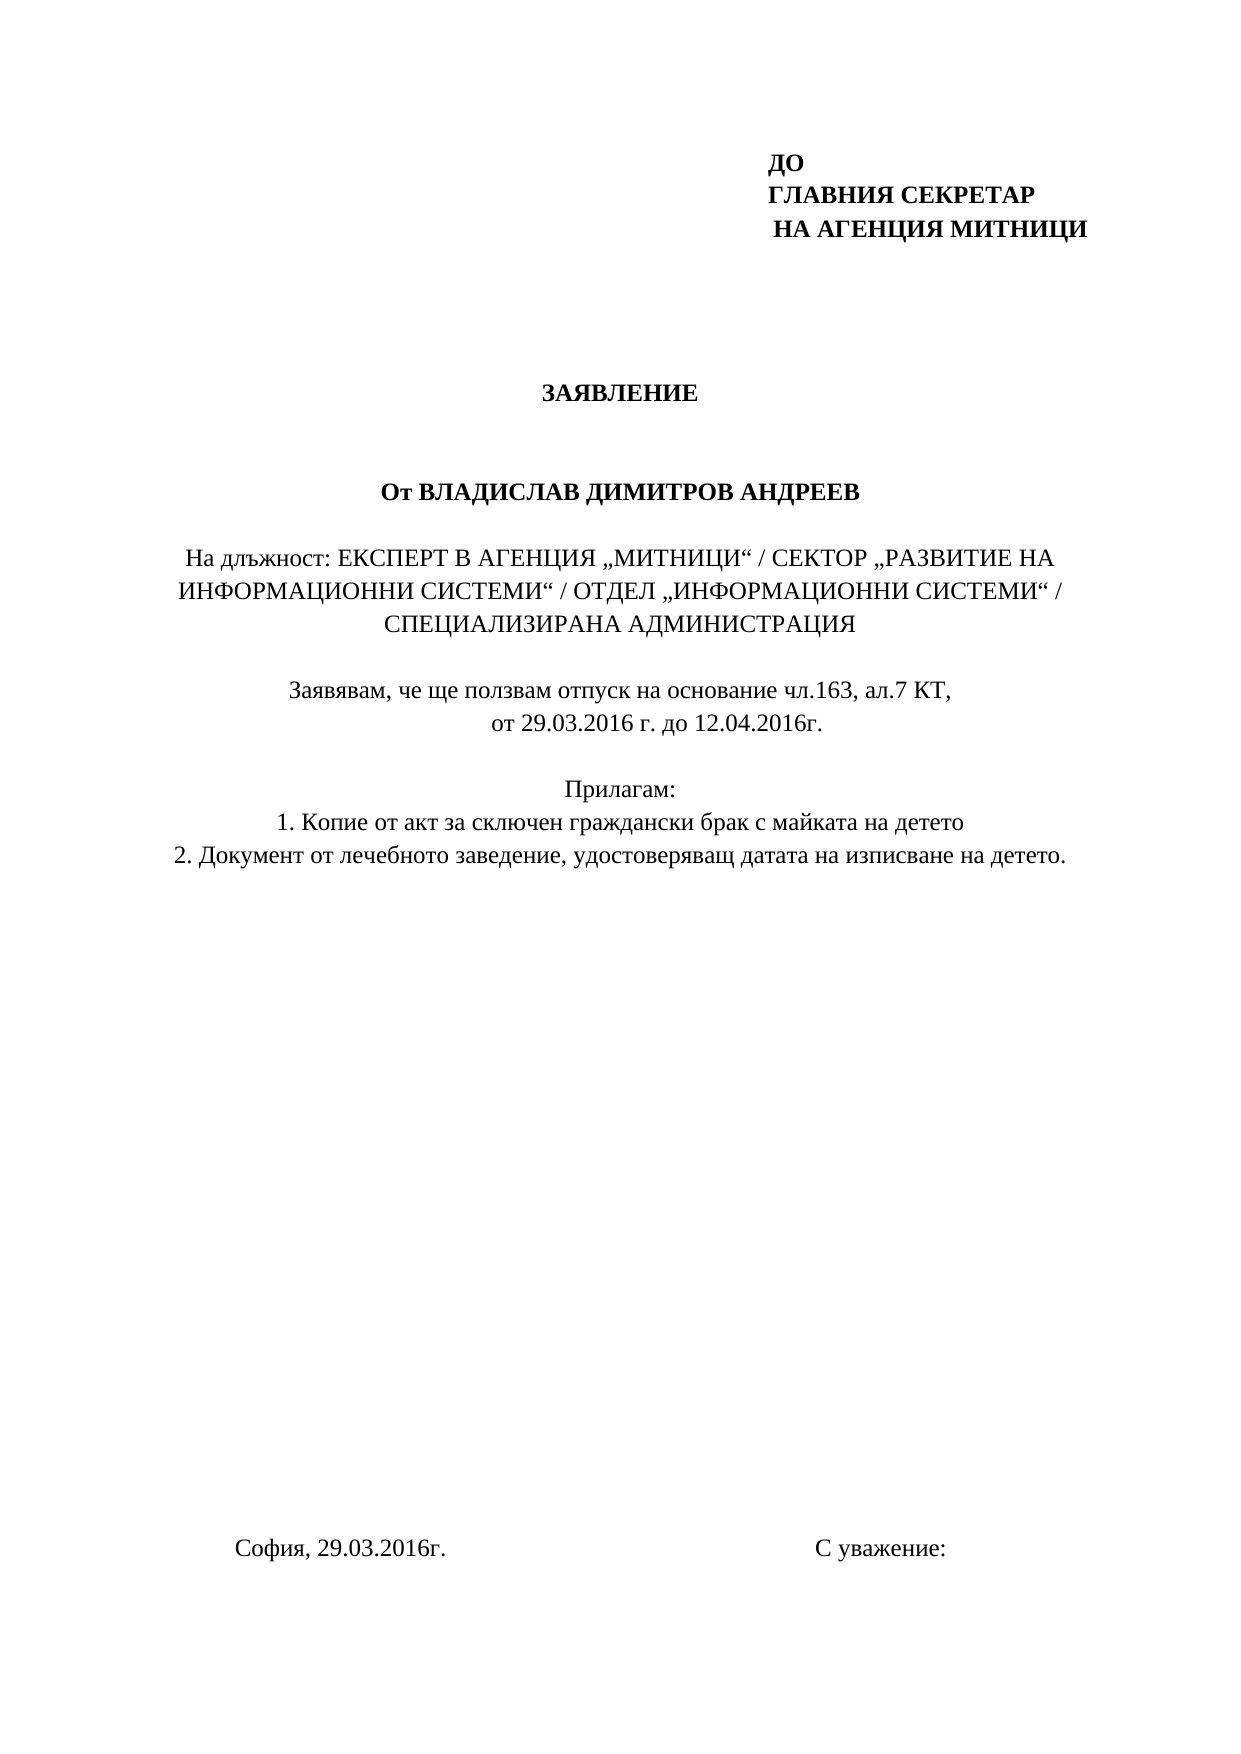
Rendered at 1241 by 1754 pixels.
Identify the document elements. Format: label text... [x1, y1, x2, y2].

text ДО [768, 148, 1093, 176]
text София, 29.03.2016г. С уважение: [88, 1533, 1093, 1561]
text ЗАЯВЛЕНИЕ От ВЛАДИСЛАВ ДИМИТРОВ АНДРЕЕВ На длъжност: ЕКСПЕРТ В АГЕНЦИЯ „МИТНИЦИ“ / СЕКТОР „РАЗВИТИЕ НА ИНФОРМАЦИОННИ СИСТЕМИ“ / ОТДЕЛ „ИНФОРМАЦИОННИ СИСТЕМИ“ / СПЕЦИАЛИЗИРАНА АДМИНИСТРАЦИЯ Заявявам, че ще ползвам отпуск на основание чл.163, ал.7 КТ, [148, 345, 1093, 704]
text НА АГЕНЦИЯ МИТНИЦИ [148, 214, 1093, 274]
text от 29.03.2016 г. до 12.04.2016г. Прилагам: 1. Копие от акт за сключен граждански брак с майката на детето 2. Документ от лечебното заведение, удостоверяващ датата на изписване на детето. [148, 708, 1093, 901]
text ГЛАВНИЯ СЕКРЕТАР [148, 181, 1093, 209]
